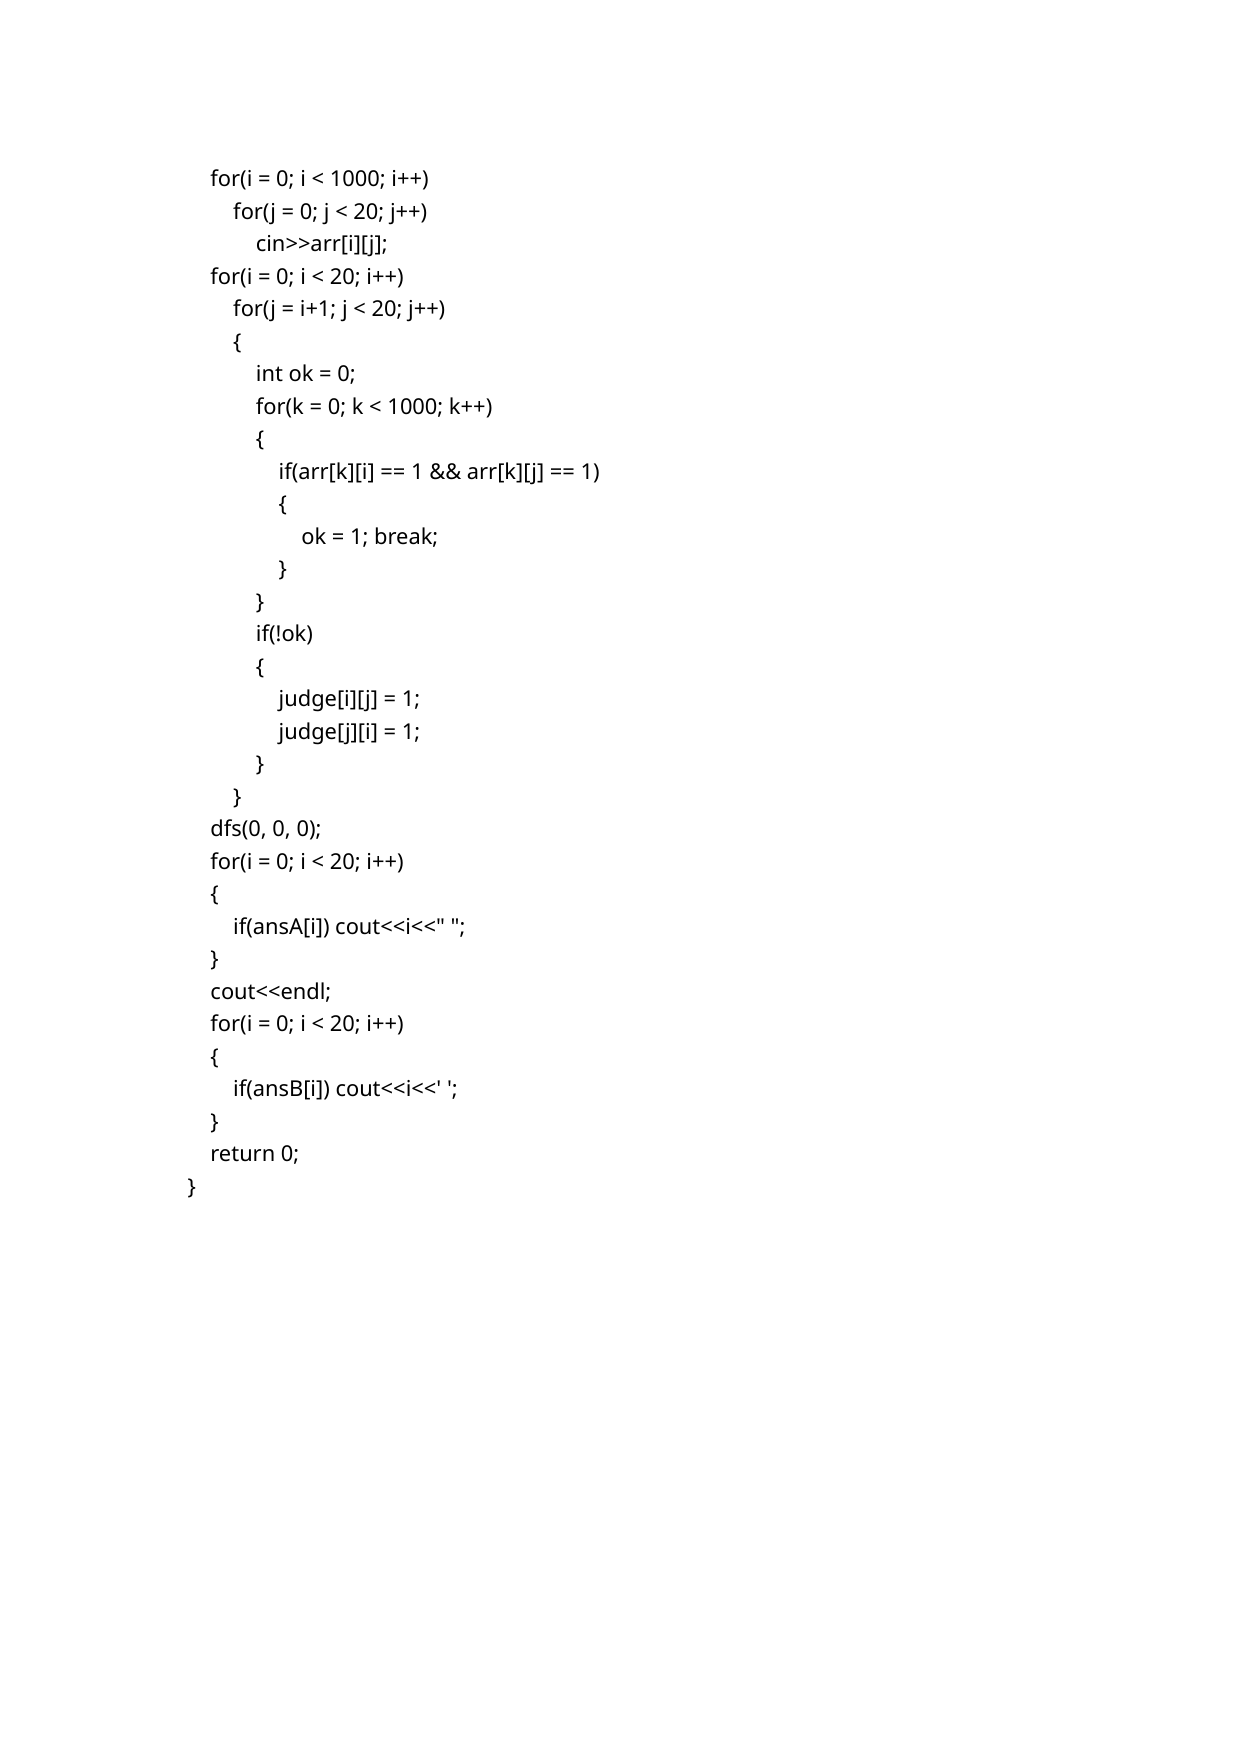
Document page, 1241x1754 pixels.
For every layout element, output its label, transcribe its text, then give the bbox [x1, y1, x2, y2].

text } [187, 1169, 1053, 1202]
text { [187, 487, 1053, 519]
text } [187, 552, 1053, 584]
text for(j = 0; j < 20; j++) [187, 194, 1053, 227]
text } [187, 779, 1053, 812]
text if(!ok) [187, 617, 1053, 649]
text return 0; [187, 1137, 1053, 1169]
text ok = 1; break; [187, 519, 1053, 552]
text dfs(0, 0, 0); [187, 812, 1053, 844]
text } [187, 747, 1053, 779]
text } [187, 1104, 1053, 1137]
text for(i = 0; i < 20; i++) [187, 844, 1053, 877]
text } [187, 584, 1053, 617]
text if(ansA[i]) cout<<i<<" "; [187, 909, 1053, 942]
text } [187, 942, 1053, 974]
text for(i = 0; i < 20; i++) [187, 259, 1053, 292]
text int ok = 0; [187, 357, 1053, 389]
text judge[i][j] = 1; [187, 682, 1053, 714]
text for(i = 0; i < 1000; i++) [187, 162, 1053, 194]
text { [187, 324, 1053, 357]
text { [187, 1039, 1053, 1072]
text for(i = 0; i < 20; i++) [187, 1007, 1053, 1039]
text if(arr[k][i] == 1 && arr[k][j] == 1) [187, 454, 1053, 487]
text { [187, 649, 1053, 682]
text if(ansB[i]) cout<<i<<' '; [187, 1072, 1053, 1104]
text judge[j][i] = 1; [187, 714, 1053, 747]
text for(j = i+1; j < 20; j++) [187, 292, 1053, 324]
text for(k = 0; k < 1000; k++) [187, 389, 1053, 422]
text { [187, 422, 1053, 454]
text cout<<endl; [187, 974, 1053, 1007]
text cin>>arr[i][j]; [187, 227, 1053, 259]
text { [187, 877, 1053, 909]
